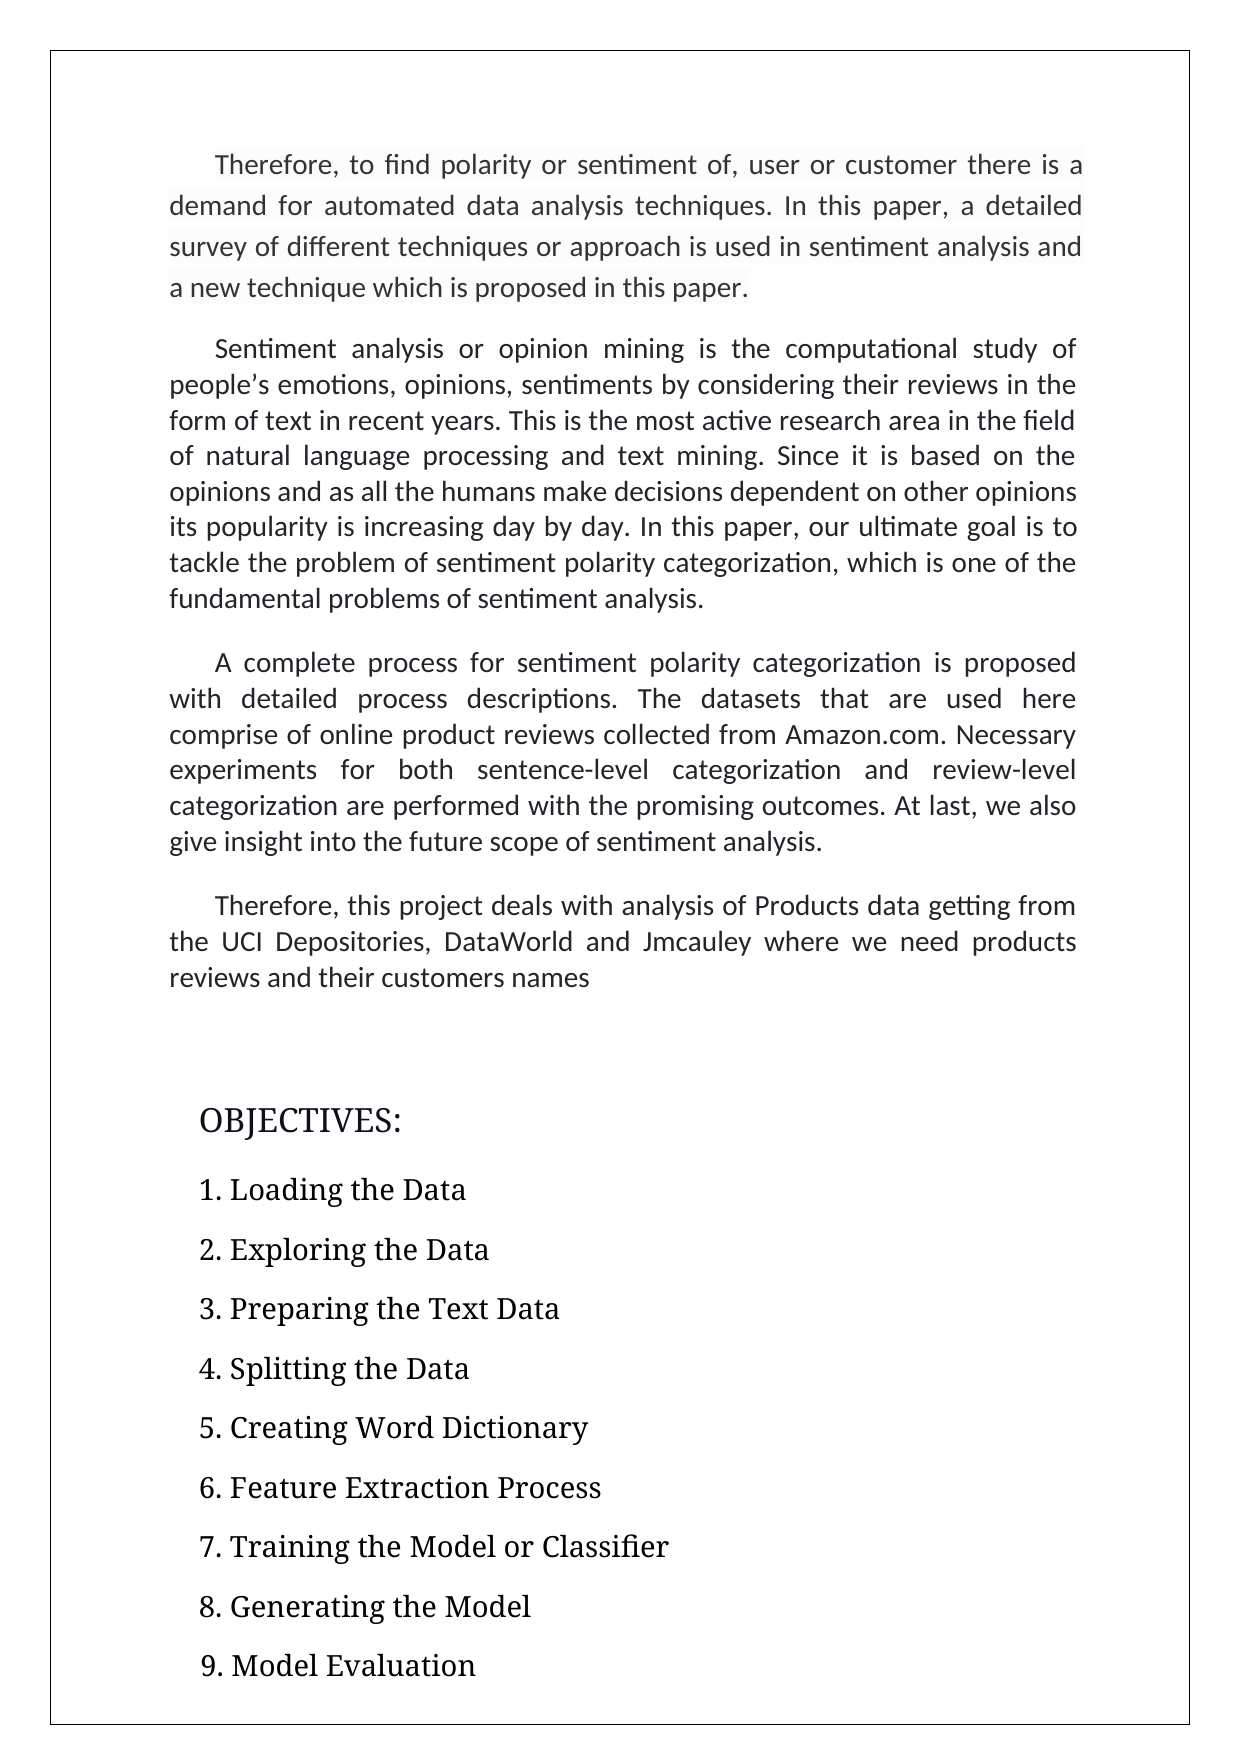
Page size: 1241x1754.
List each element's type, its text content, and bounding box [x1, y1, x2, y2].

text 4. Splitting the Data [199, 1348, 984, 1388]
text Therefore, to find polarity or sentiment of, user or customer there is a demand for automated data analysis techniques. In this paper, a detailed survey of different techniques or approach is used in sentiment analysis and a new technique which is proposed in this paper. [169, 146, 1084, 187]
text Sentiment analysis or opinion mining is the computational study of people’s emotions, opinions, sentiments by considering their reviews in the form of text in recent years. This is the most active research area in the field of natural language processing and text mining. Since it is based on the opinions and as all the humans make decisions dependent on other opinions its popularity is increasing day by day. In this paper, our ultimate goal is to tackle the problem of sentiment polarity categorization, which is one of the fundamental problems of sentiment analysis. [169, 330, 1078, 615]
text 1. Loading the Data [199, 1169, 984, 1209]
text 5. Creating Word Dictionary [199, 1407, 984, 1447]
text 8. Generating the Model [199, 1586, 984, 1626]
text 3. Preparing the Text Data [199, 1288, 984, 1328]
text Therefore, to find polarity or sentiment of, user or customer there is a demand for automated data analysis techniques. In this paper, a detailed survey of different techniques or approach is used in sentiment analysis and a new technique which is proposed in this paper. [169, 263, 1084, 304]
text 2. Exploring the Data [199, 1229, 984, 1269]
text 6. Feature Extraction Process [199, 1467, 984, 1507]
text 7. Training the Model or Classifier [199, 1526, 984, 1566]
text Therefore, this project deals with analysis of Products data getting from the UCI Depositories, DataWorld and Jmcauley where we need products reviews and their customers names [169, 887, 1078, 994]
text A complete process for sentiment polarity categorization is proposed with detailed process descriptions. The datasets that are used here comprise of online product reviews collected from Amazon.com. Necessary experiments for both sentence-level categorization and review-level categorization are performed with the promising outcomes. At last, we also give insight into the future scope of sentiment analysis. [169, 644, 1078, 858]
text OBJECTIVES: [199, 1097, 997, 1142]
text 9. Model Evaluation [139, 1645, 1078, 1685]
